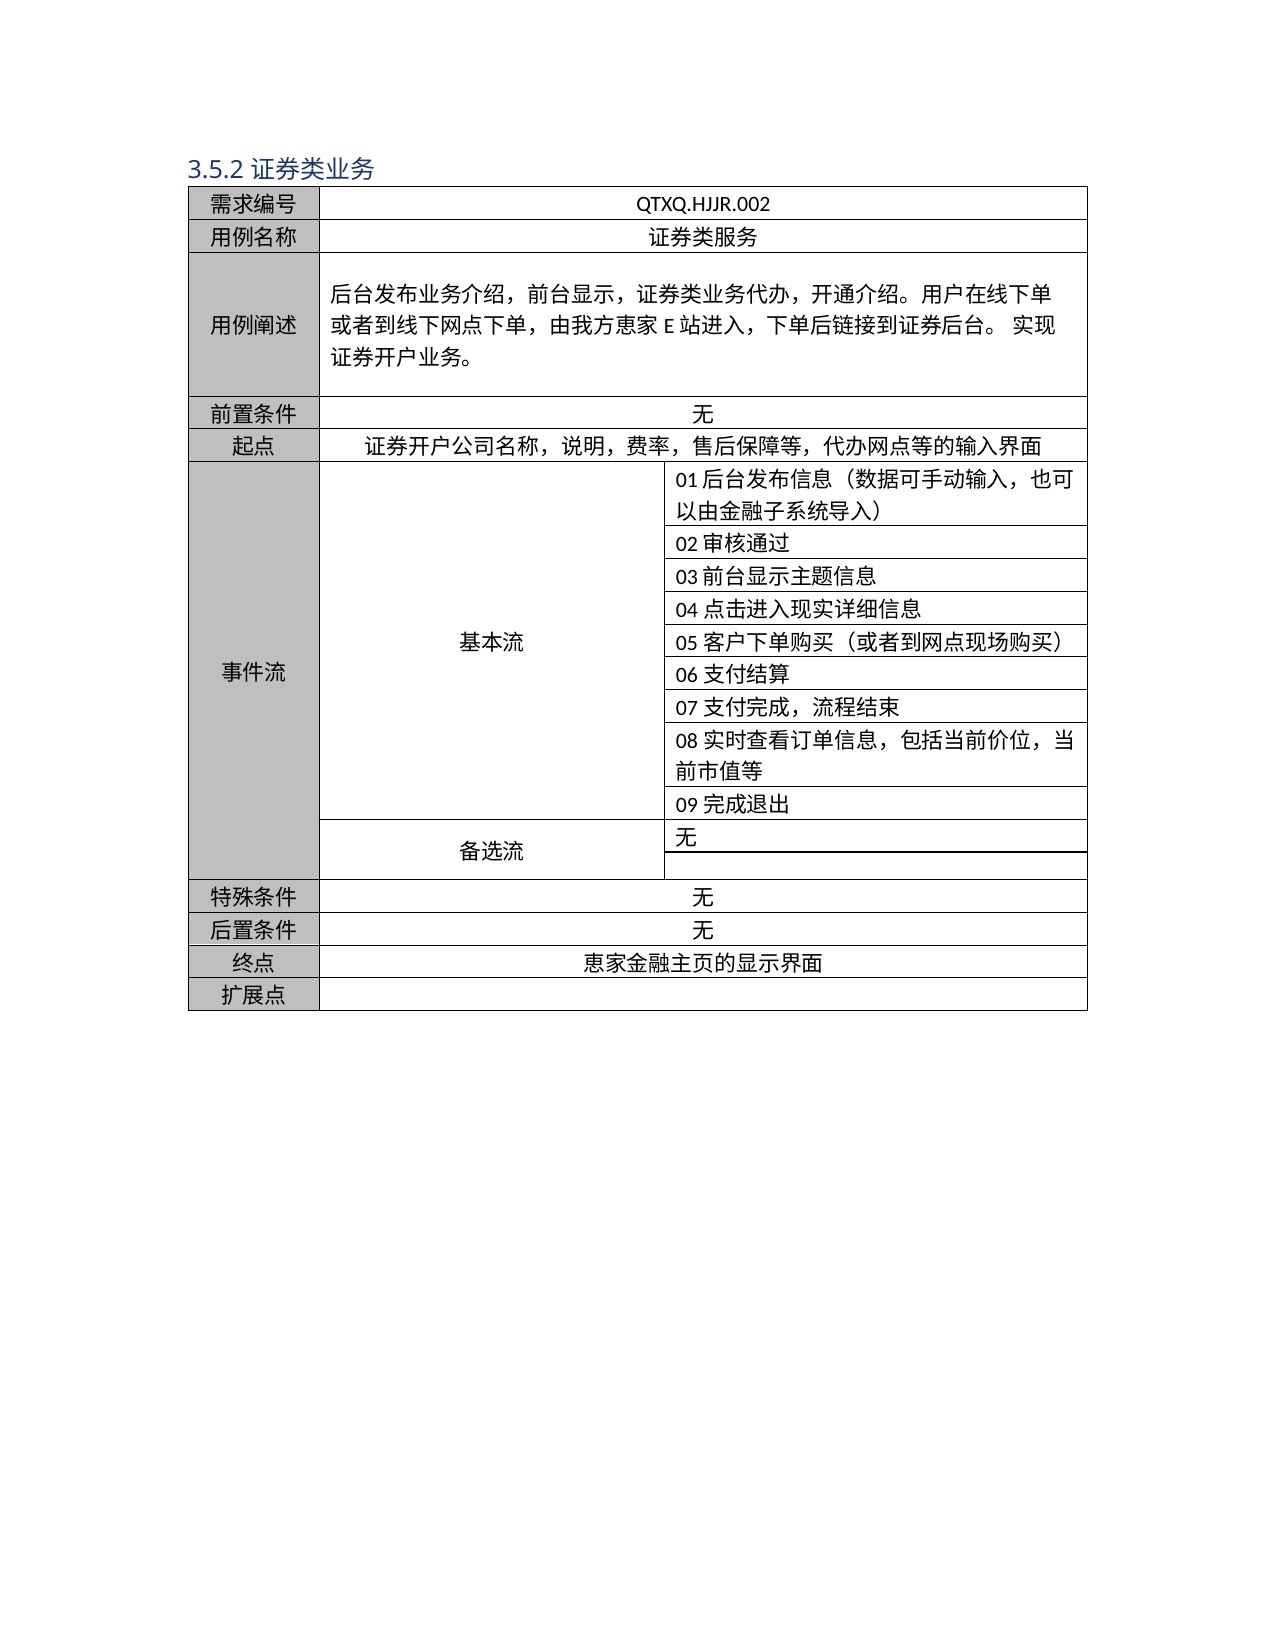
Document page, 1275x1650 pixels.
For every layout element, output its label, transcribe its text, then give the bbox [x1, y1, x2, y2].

table_cell 06 支付结算 [665, 657, 1087, 689]
table_header QTXQ.HJJR.002 [320, 187, 1087, 219]
table_cell 07 支付完成，流程结束 [665, 690, 1087, 722]
table_cell 前置条件 [189, 397, 319, 428]
table_cell 恵家金融主页的显示界面 [320, 946, 1087, 977]
table_cell 02审核通过 [665, 526, 1087, 558]
table_cell 证券开户公司名称，说明，费率，售后保障等，代办网点等的输入界面 [320, 429, 1087, 461]
table_cell 04 点击进入现实详细信息 [665, 592, 1087, 623]
table_cell [320, 978, 1087, 1010]
table_cell [665, 853, 1087, 879]
table_cell 基本流 [320, 462, 664, 819]
table_cell 终点 [189, 946, 319, 977]
table_cell 事件流 [189, 462, 319, 879]
table_cell 备选流 [320, 820, 664, 879]
table_cell 无 [665, 820, 1087, 851]
table_cell 01后台发布信息（数据可手动输入，也可以由金融子系统导入） [665, 462, 1087, 525]
table_cell 无 [320, 397, 1087, 428]
table_cell 用例阐述 [189, 253, 319, 396]
table_cell 扩展点 [189, 978, 319, 1010]
subtitle 3.5.2 证券类业务 [187, 150, 1087, 186]
table_cell 后台发布业务介绍，前台显示，证券类业务代办，开通介绍。用户在线下单 或者到线下网点下单，由我方恵家 E 站进入，下单后链接到证券后台。 实现证券开户业务。 [320, 253, 1087, 396]
table_cell 起点 [189, 429, 319, 461]
table_cell 无 [320, 913, 1087, 944]
table_cell 03前台显示主题信息 [665, 559, 1087, 591]
table_cell 后置条件 [189, 913, 319, 944]
table_cell 05 客户下单购买（或者到网点现场购买） [665, 625, 1087, 656]
table_cell 09 完成退出 [665, 787, 1087, 819]
table_cell 用例名称 [189, 220, 319, 252]
table_cell 08 实时查看订单信息，包括当前价位，当前市值等 [665, 723, 1087, 786]
table_header 需求编号 [189, 187, 319, 219]
table_cell 证券类服务 [320, 220, 1087, 252]
table_cell 特殊条件 [189, 880, 319, 912]
table_cell 无 [320, 880, 1087, 912]
